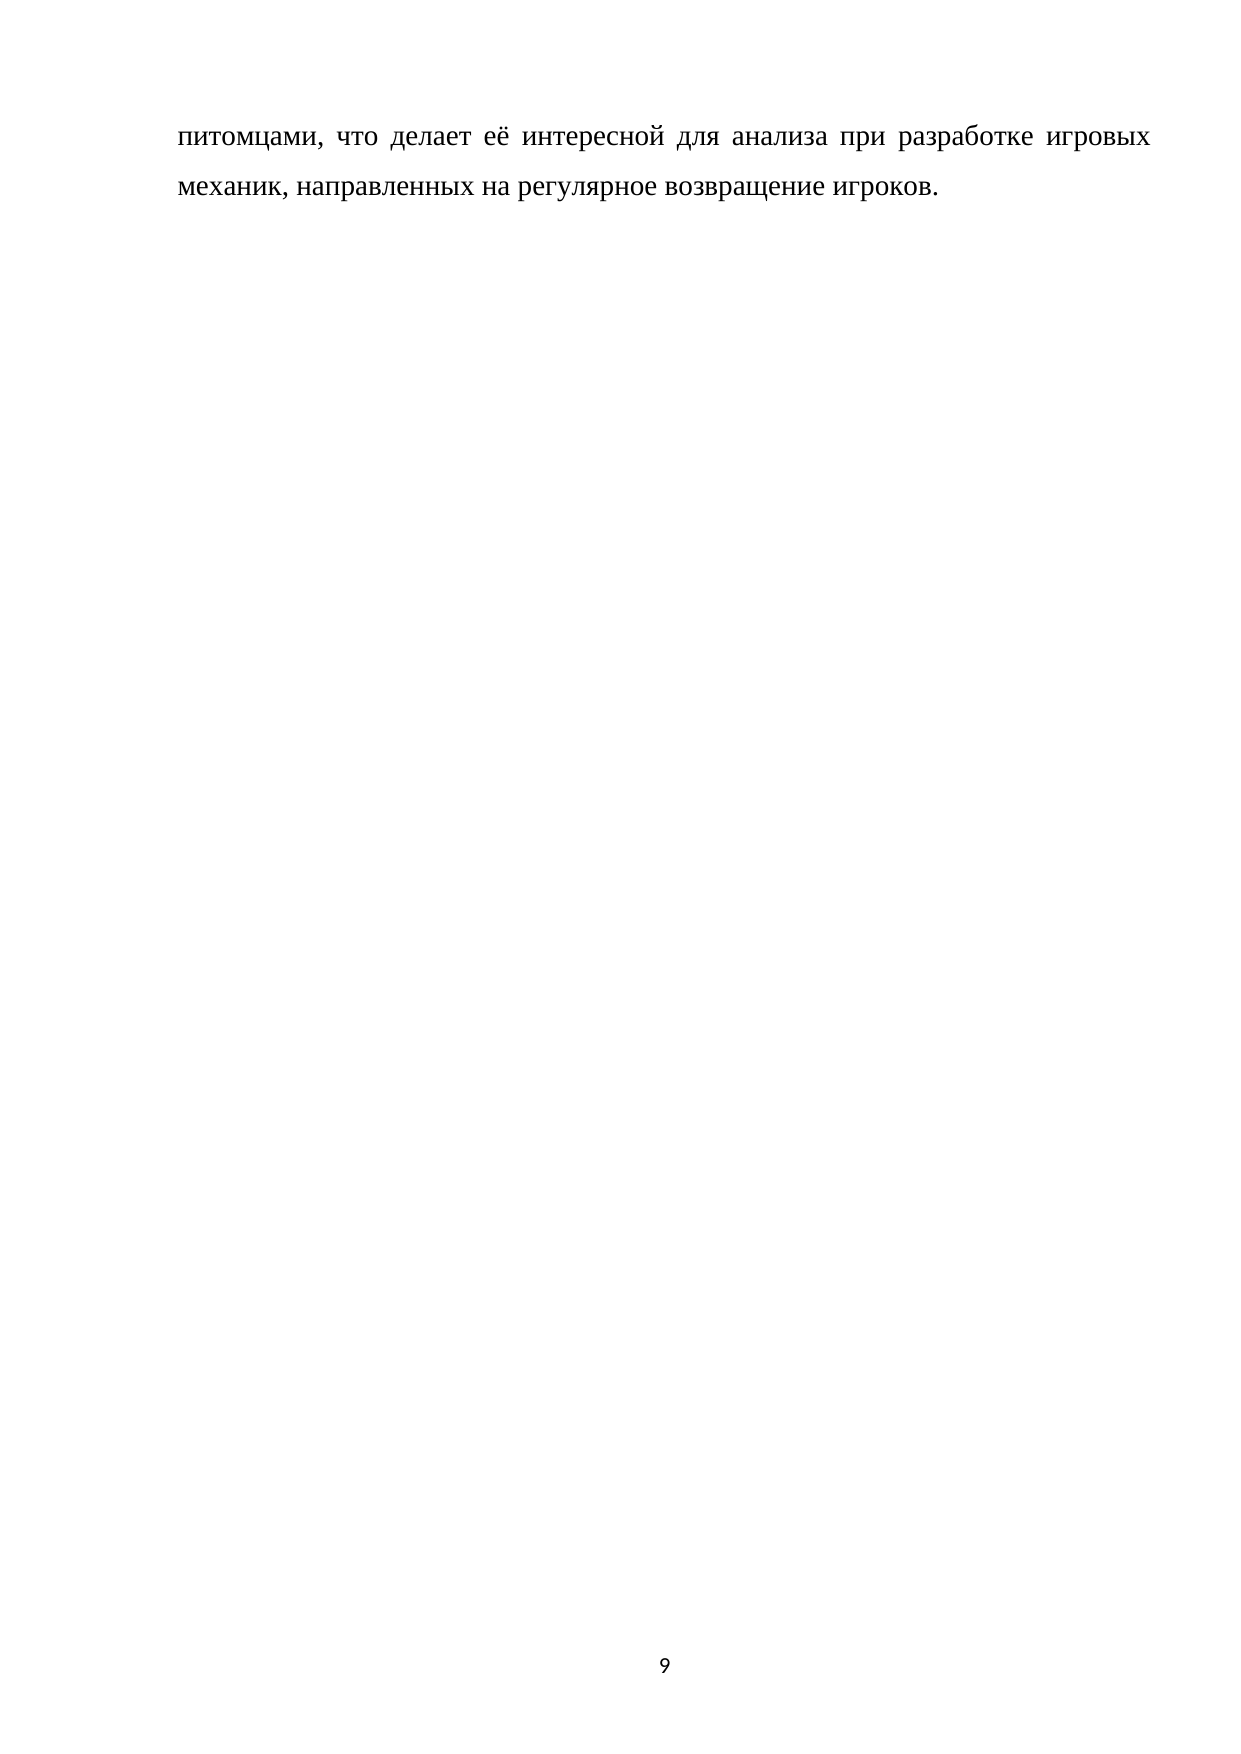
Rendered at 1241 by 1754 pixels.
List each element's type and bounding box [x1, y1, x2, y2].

text [177, 118, 1152, 202]
